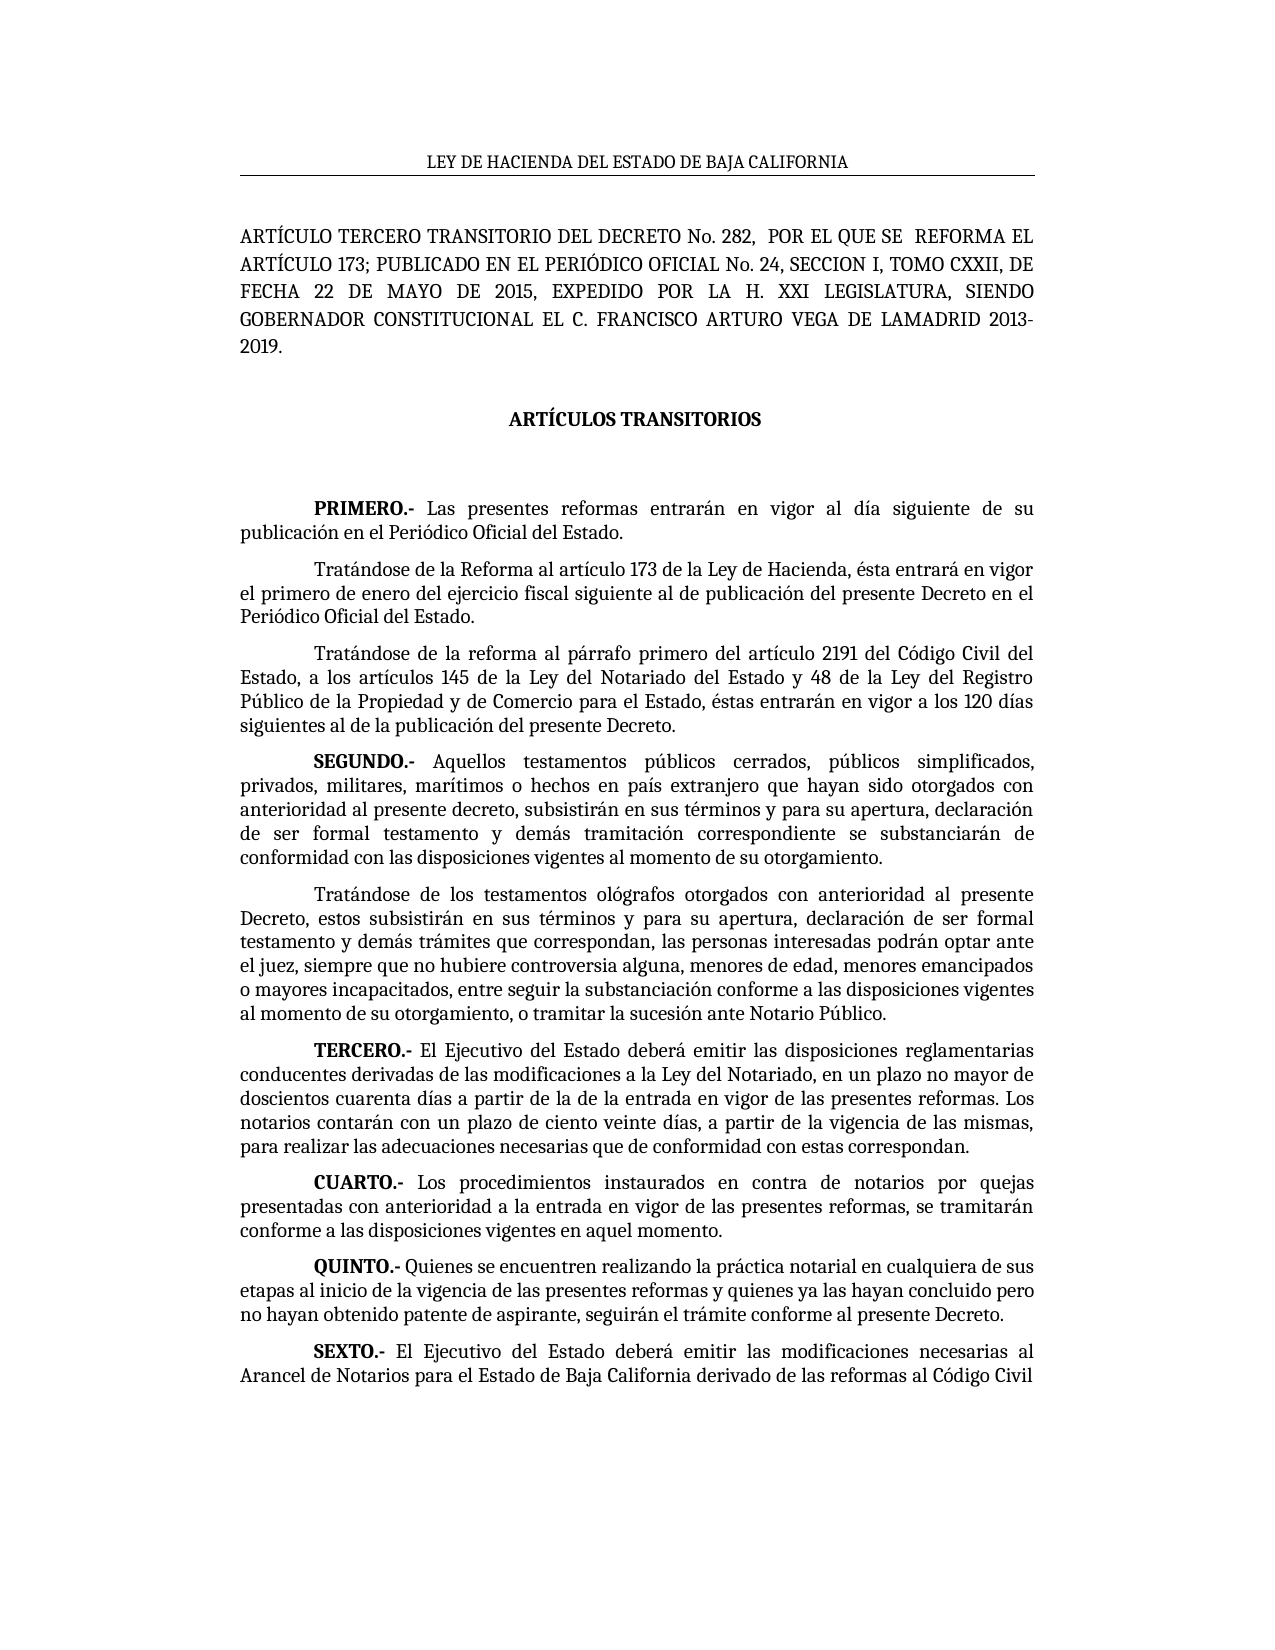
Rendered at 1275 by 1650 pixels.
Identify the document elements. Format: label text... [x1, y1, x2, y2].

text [240, 1339, 1035, 1387]
text ARTÍCULO TERCERO TRANSITORIO DEL DECRETO No. 282, POR EL QUE SE REFORMA EL ARTÍCULO 173; PUBLICADO EN EL PERIÓDICO OFICIAL No. 24, SECCION I, TOMO CXXII, DE FECHA 22 DE MAYO DE 2015, EXPEDIDO POR LA H. XXI LEGISLATURA, SIENDO GOBERNADOR CONSTITUCIONAL EL C. FRANCISCO ARTURO VEGA DE LAMADRID 2013-2019. [240, 225, 1035, 359]
text Tratándose de la Reforma al artículo 173 de la Ley de Hacienda, ésta entrará en vigor el primero de enero del ejercicio fiscal siguiente al de publicación del presente Decreto en el Periódico Oficial del Estado. [240, 557, 1035, 629]
text CUARTO.- Los procedimientos instaurados en contra de notarios por quejas presentadas con anterioridad a la entrada en vigor de las presentes reformas, se tramitarán conforme a las disposiciones vigentes en aquel momento. [240, 1171, 1035, 1243]
text ARTÍCULOS TRANSITORIOS [240, 407, 1030, 431]
text SEGUNDO.- Aquellos testamentos públicos cerrados, públicos simplificados, privados, militares, marítimos o hechos en país extranjero que hayan sido otorgados con anterioridad al presente decreto, subsistirán en sus términos y para su apertura, declaración de ser formal testamento y demás tramitación correspondiente se substanciarán de conformidad con las disposiciones vigentes al momento de su otorgamiento. [240, 750, 1035, 870]
text Tratándose de la reforma al párrafo primero del artículo 2191 del Código Civil del Estado, a los artículos 145 de la Ley del Notariado del Estado y 48 de la Ley del Registro Público de la Propiedad y de Comercio para el Estado, éstas entrarán en vigor a los 120 días siguientes al de la publicación del presente Decreto. [240, 642, 1035, 737]
text TERCERO.- El Ejecutivo del Estado deberá emitir las disposiciones reglamentarias conducentes derivadas de las modificaciones a la Ley del Notariado, en un plazo no mayor de doscientos cuarenta días a partir de la de la entrada en vigor de las presentes reformas. Los notarios contarán con un plazo de ciento veinte días, a partir de la vigencia de las mismas, para realizar las adecuaciones necesarias que de conformidad con estas correspondan. [240, 1038, 1035, 1158]
text QUINTO.- Quienes se encuentren realizando la práctica notarial en cualquiera de sus etapas al inicio de la vigencia de las presentes reformas y quienes ya las hayan concluido pero no hayan obtenido patente de aspirante, seguirán el trámite conforme al presente Decreto. [240, 1255, 1035, 1327]
text Tratándose de los testamentos ológrafos otorgados con anterioridad al presente Decreto, estos subsistirán en sus términos y para su apertura, declaración de ser formal testamento y demás trámites que correspondan, las personas interesadas podrán optar ante el juez, siempre que no hubiere controversia alguna, menores de edad, menores emancipados o mayores incapacitados, entre seguir la substanciación conforme a las disposiciones vigentes al momento de su otorgamiento, o tramitar la sucesión ante Notario Público. [240, 882, 1035, 1026]
text PRIMERO.- Las presentes reformas entrarán en vigor al día siguiente de su publicación en el Periódico Oficial del Estado. [240, 497, 1035, 545]
